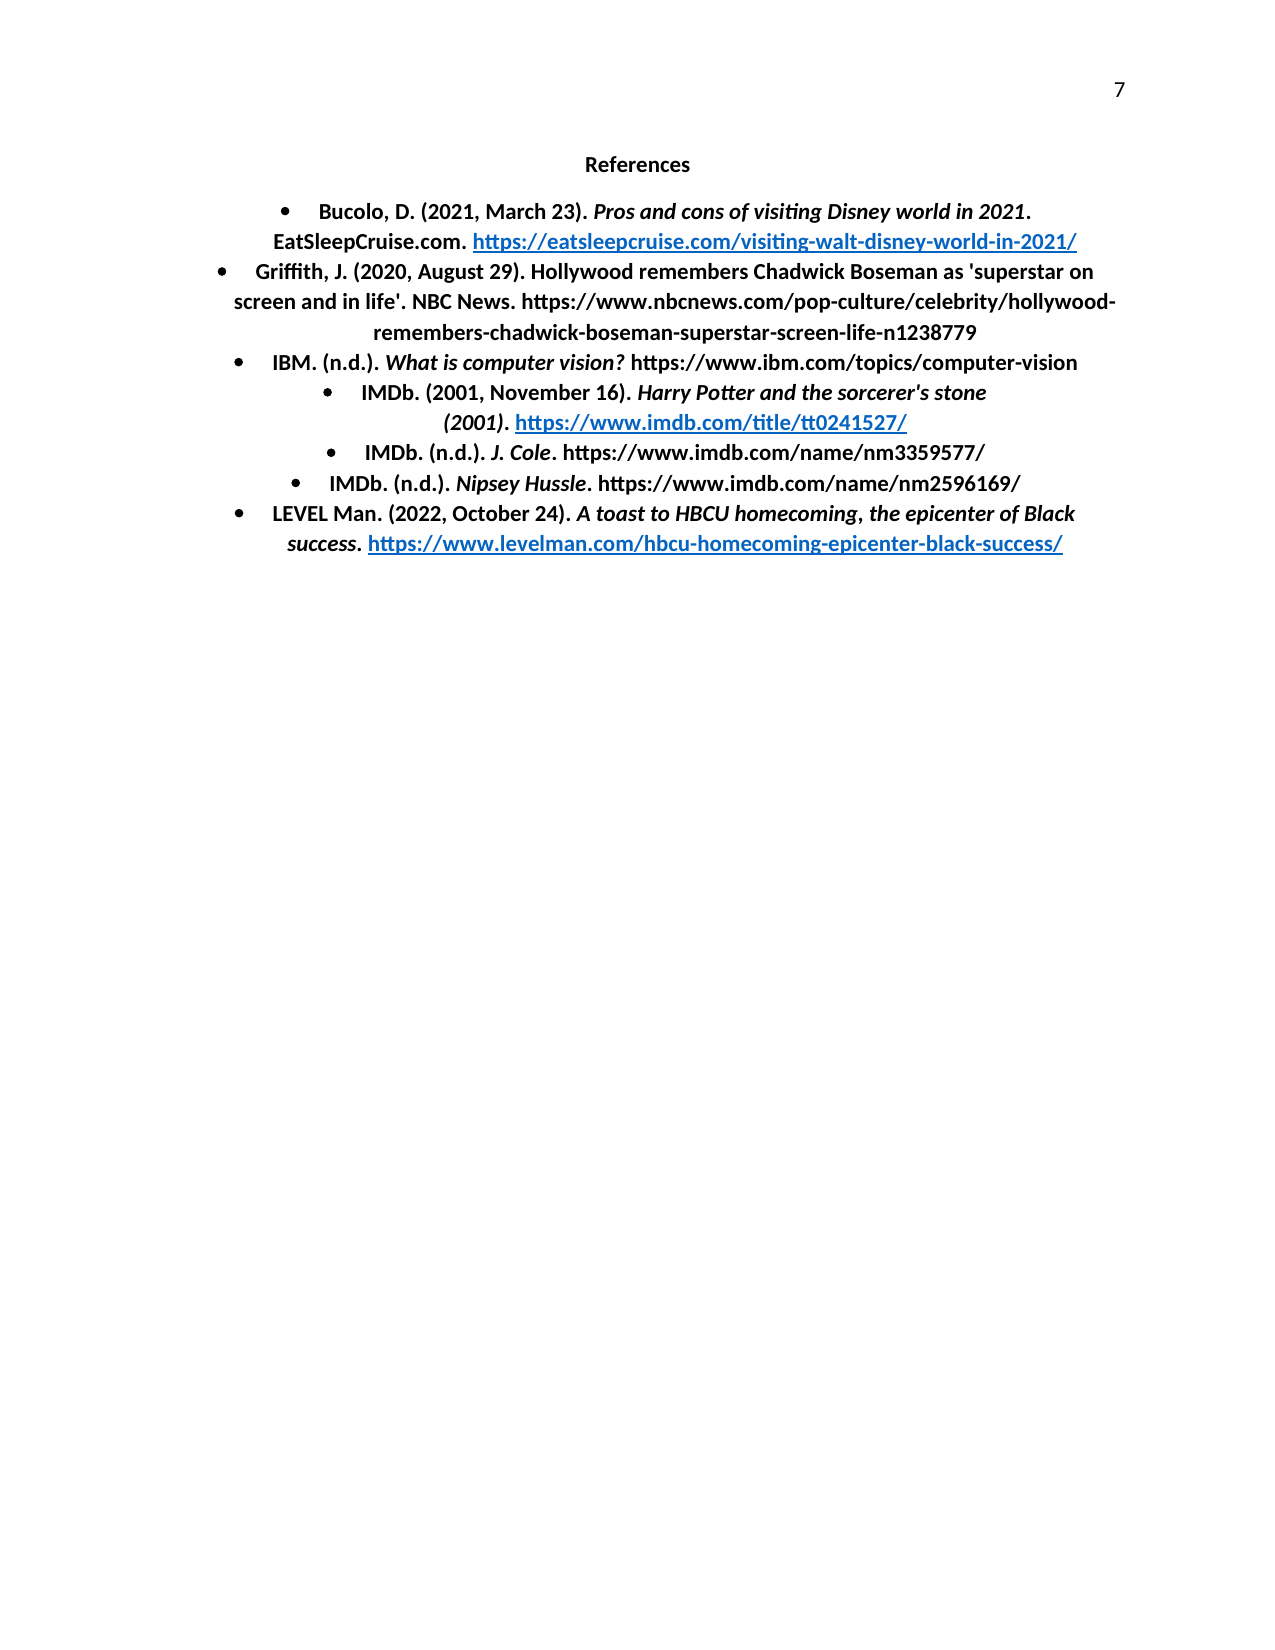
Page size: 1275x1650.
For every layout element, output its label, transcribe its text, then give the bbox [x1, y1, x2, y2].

list LEVEL Man. (2022, October 24). A toast to HBCU homecoming, the epicenter of Black success. https://www.levelman.com/hbcu-homecoming-epicenter-black-success/ [187, 499, 1125, 557]
list Griffith, J. (2020, August 29). Hollywood remembers Chadwick Boseman as 'superstar on screen and in life'. NBC News. https://www.nbcnews.com/pop-culture/celebrity/hollywood-remembers-chadwick-boseman-superstar-screen-life-n1238779 [187, 257, 1125, 346]
list IMDb. (n.d.). Nipsey Hussle. https://www.imdb.com/name/nm2596169/ [187, 469, 1125, 497]
list IMDb. (n.d.). J. Cole. https://www.imdb.com/name/nm3359577/ [187, 438, 1125, 467]
list Bucolo, D. (2021, March 23). Pros and cons of visiting Disney world in 2021. EatSleepCruise.com. https://eatsleepcruise.com/visiting-walt-disney-world-in-2021/ [187, 197, 1125, 255]
list IMDb. (2001, November 16). Harry Potter and the sorcerer's stone (2001). https://www.imdb.com/title/tt0241527/ [187, 378, 1125, 436]
list IBM. (n.d.). What is computer vision? https://www.ibm.com/topics/computer-vision [187, 348, 1125, 376]
text References [150, 150, 1125, 178]
